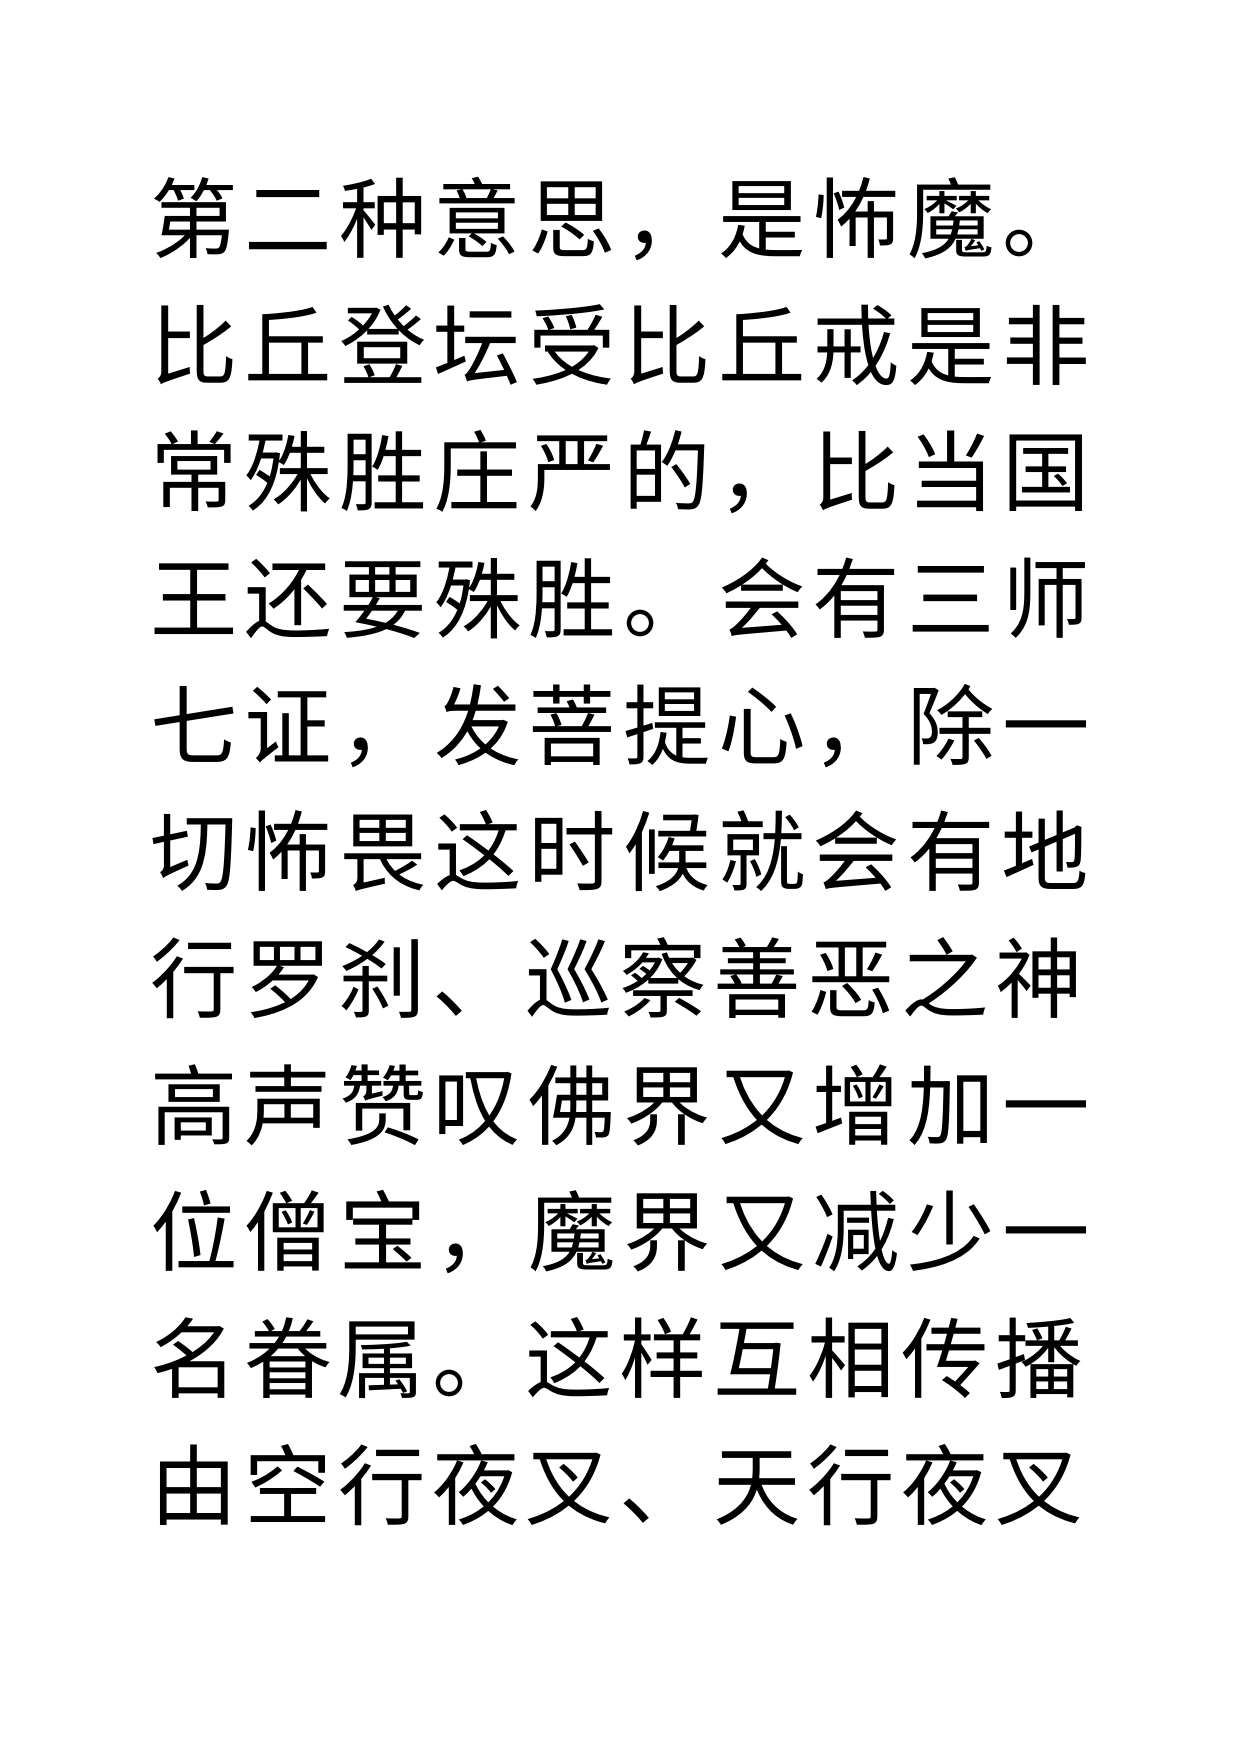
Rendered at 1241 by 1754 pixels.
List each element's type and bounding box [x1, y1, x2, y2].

text [150, 150, 1090, 1543]
